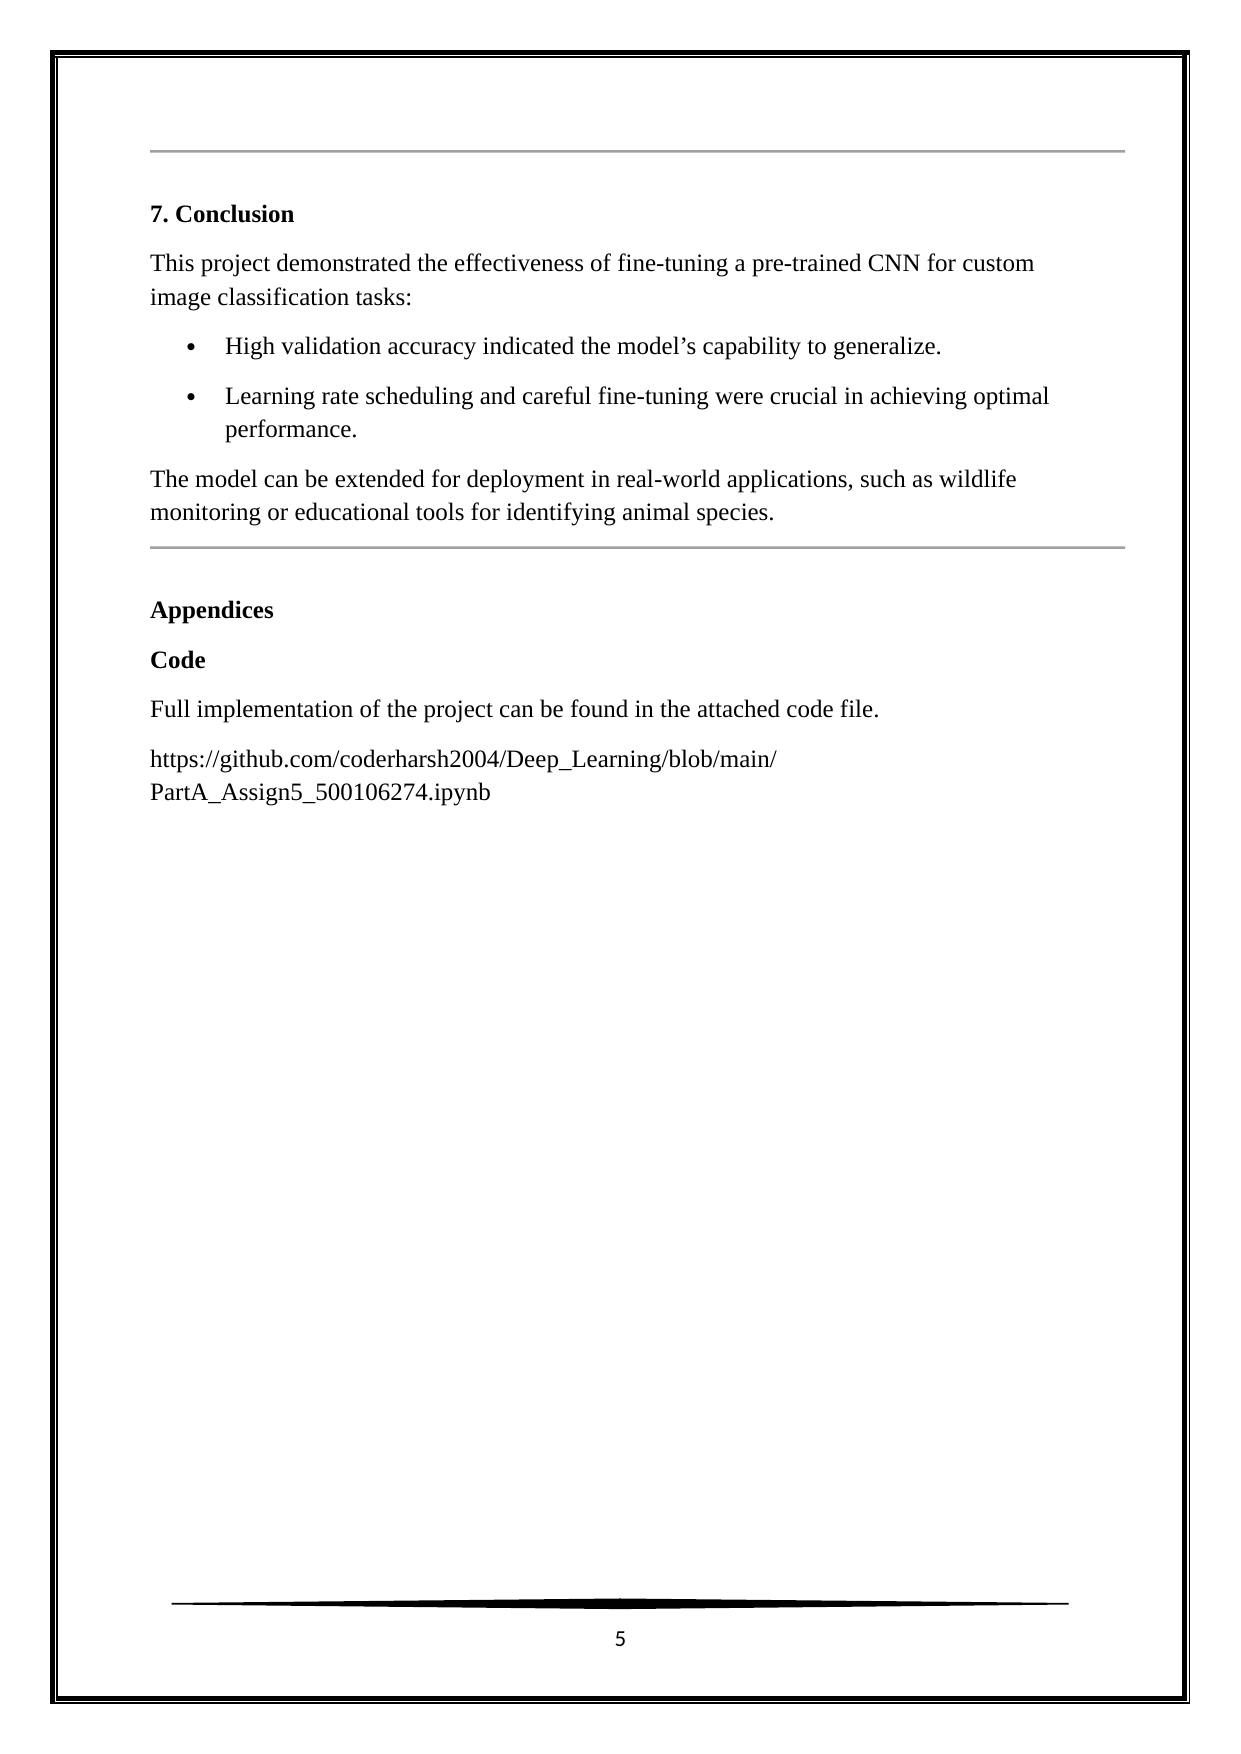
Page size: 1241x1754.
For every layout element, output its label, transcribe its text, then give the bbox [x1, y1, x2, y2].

text This project demonstrated the effectiveness of fine-tuning a pre-trained CNN for custom image classification tasks: [150, 248, 1090, 310]
list High validation accuracy indicated the model’s capability to generalize. [187, 331, 1090, 360]
list Learning rate scheduling and careful fine-tuning were crucial in achieving optimal performance. [187, 381, 1090, 443]
text Code [150, 645, 1090, 674]
text Appendices [150, 595, 1090, 624]
text https://github.com/coderharsh2004/Deep_Learning/blob/main/PartA_Assign5_500106274.ipynb [150, 744, 1090, 806]
text Full implementation of the project can be found in the attached code file. [150, 694, 1090, 723]
text 7. Conclusion [150, 199, 1090, 228]
text The model can be extended for deployment in real-world applications, such as wildlife monitoring or educational tools for identifying animal species. [150, 464, 1090, 525]
